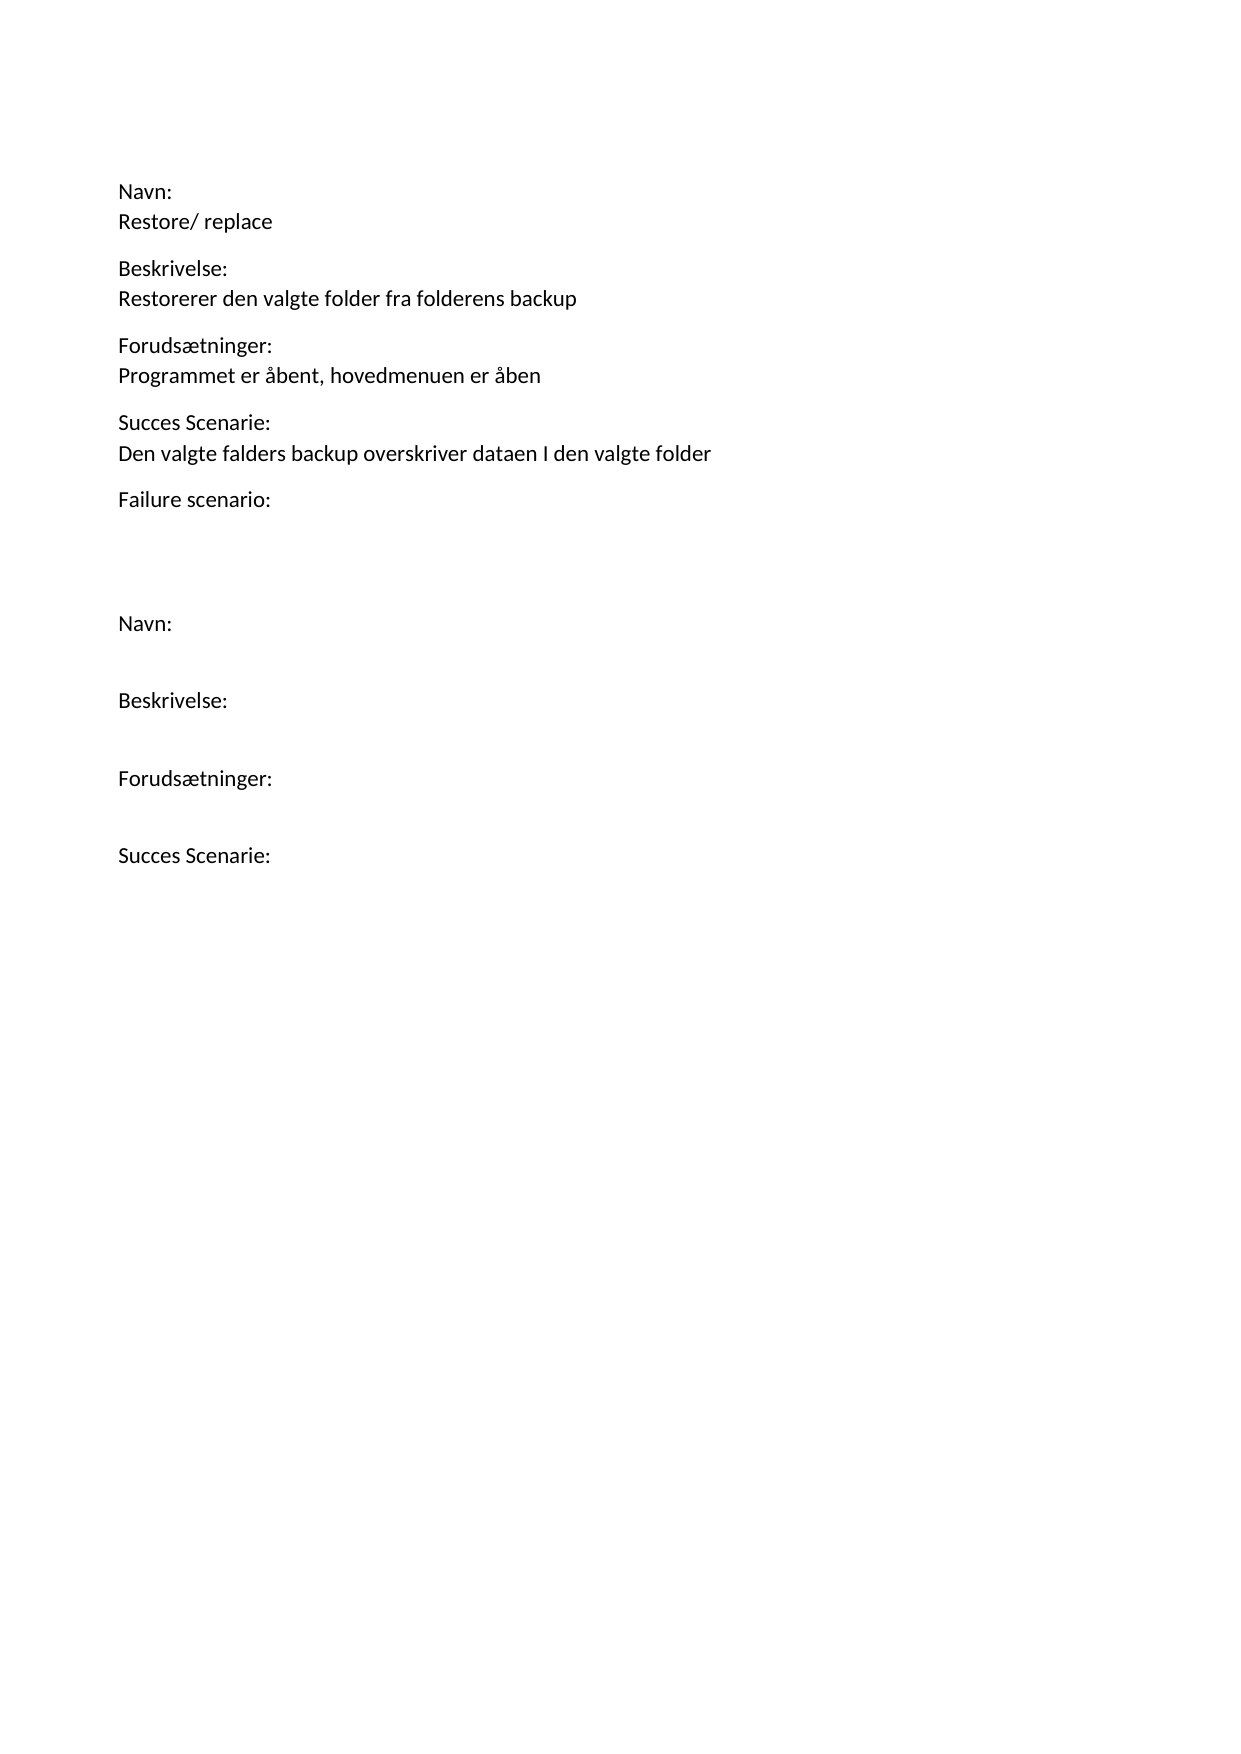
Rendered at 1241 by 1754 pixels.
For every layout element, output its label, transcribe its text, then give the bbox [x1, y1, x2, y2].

text Beskrivelse: Restorerer den valgte folder fra folderens backup [118, 254, 1122, 312]
text Forudsætninger: [118, 764, 1122, 822]
text Forudsætninger: Programmet er åbent, hovedmenuen er åben [118, 331, 1122, 389]
text Navn: [118, 609, 1122, 668]
text Succes Scenarie: [118, 841, 1122, 869]
text Beskrivelse: [118, 687, 1122, 745]
text Failure scenario: [118, 486, 1122, 544]
text Succes Scenarie: Den valgte falders backup overskriver dataen I den valgte folder [118, 408, 1122, 467]
text Navn: Restore/ replace [118, 177, 1122, 235]
